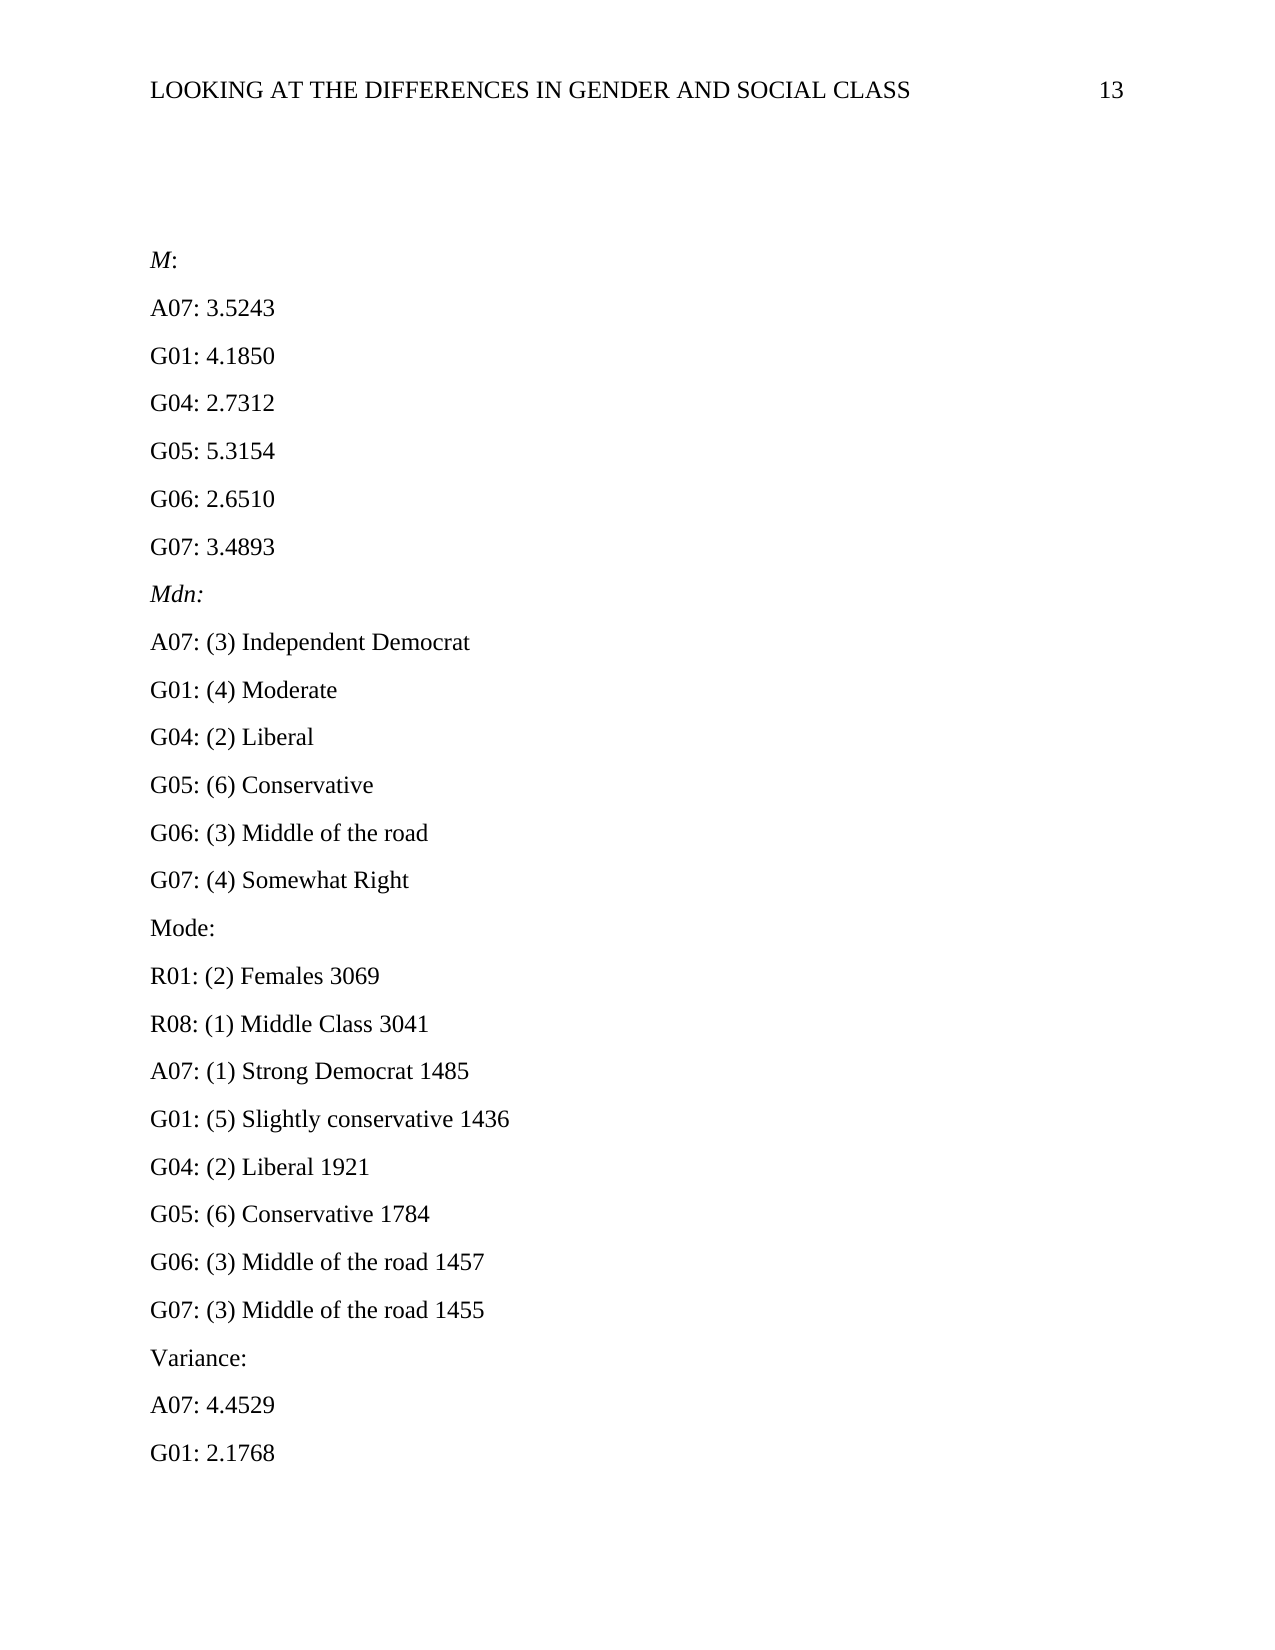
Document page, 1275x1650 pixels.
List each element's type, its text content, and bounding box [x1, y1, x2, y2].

text Mode: [150, 913, 1125, 942]
text A07: (1) Strong Democrat 1485 [150, 1056, 1125, 1085]
text G06: (3) Middle of the road [150, 818, 1125, 847]
text G04: (2) Liberal 1921 [150, 1152, 1125, 1181]
text R01: (2) Females 3069 [150, 961, 1125, 990]
text G06: 2.6510 [150, 484, 1125, 513]
text G01: 2.1768 [150, 1438, 1125, 1467]
text G04: (2) Liberal [150, 722, 1125, 751]
text A07: 4.4529 [150, 1390, 1125, 1419]
text G01: (5) Slightly conservative 1436 [150, 1104, 1125, 1133]
text R08: (1) Middle Class 3041 [150, 1009, 1125, 1037]
text G05: 5.3154 [150, 436, 1125, 465]
text G05: (6) Conservative 1784 [150, 1199, 1125, 1228]
text Variance: [150, 1343, 1125, 1371]
text G07: 3.4893 [150, 532, 1125, 560]
text A07: (3) Independent Democrat [150, 627, 1125, 656]
text G05: (6) Conservative [150, 770, 1125, 799]
text G07: (3) Middle of the road 1455 [150, 1295, 1125, 1324]
text G07: (4) Somewhat Right [150, 866, 1125, 894]
text G04: 2.7312 [150, 388, 1125, 417]
text G06: (3) Middle of the road 1457 [150, 1247, 1125, 1276]
text A07: 3.5243 [150, 293, 1125, 322]
text M: [150, 245, 1125, 274]
text Mdn: [150, 579, 1125, 608]
text G01: 4.1850 [150, 341, 1125, 369]
text G01: (4) Moderate [150, 675, 1125, 703]
